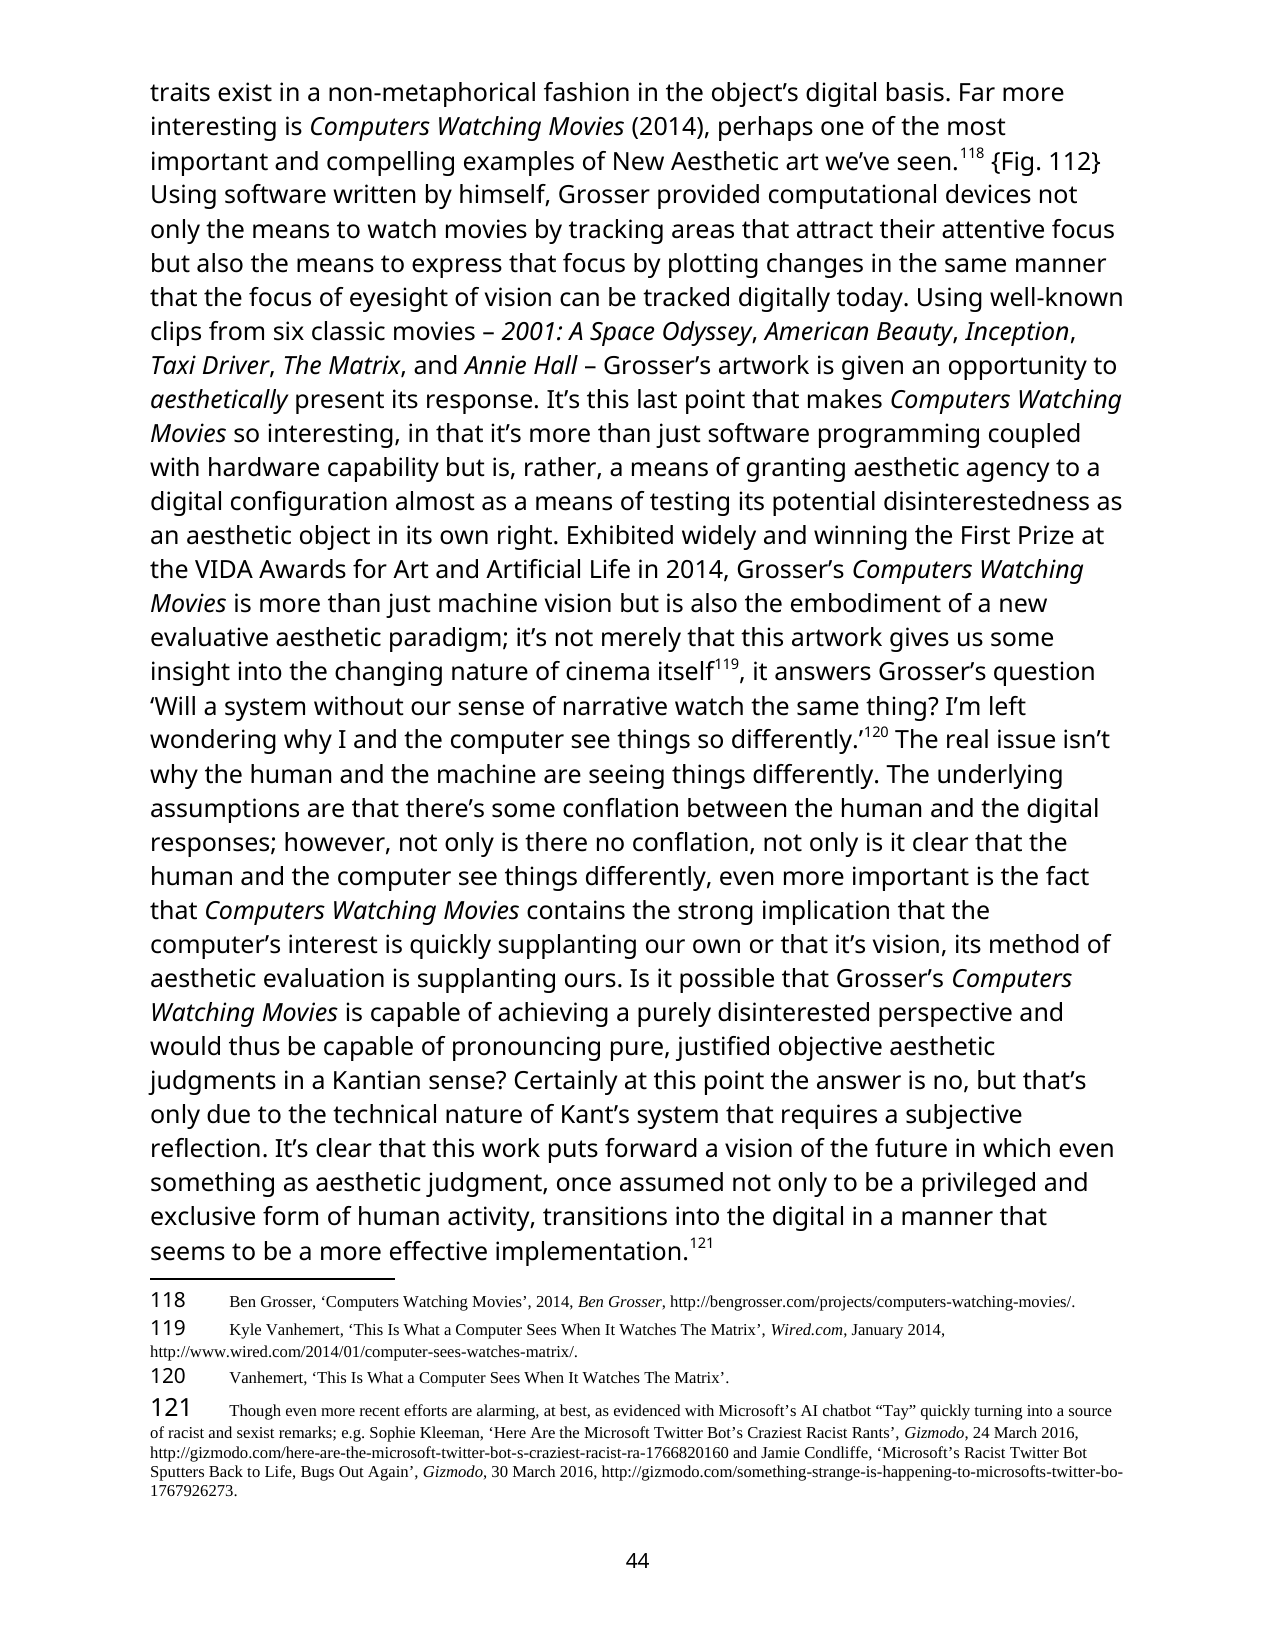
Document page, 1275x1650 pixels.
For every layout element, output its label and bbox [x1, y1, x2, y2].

text [150, 75, 1125, 1267]
